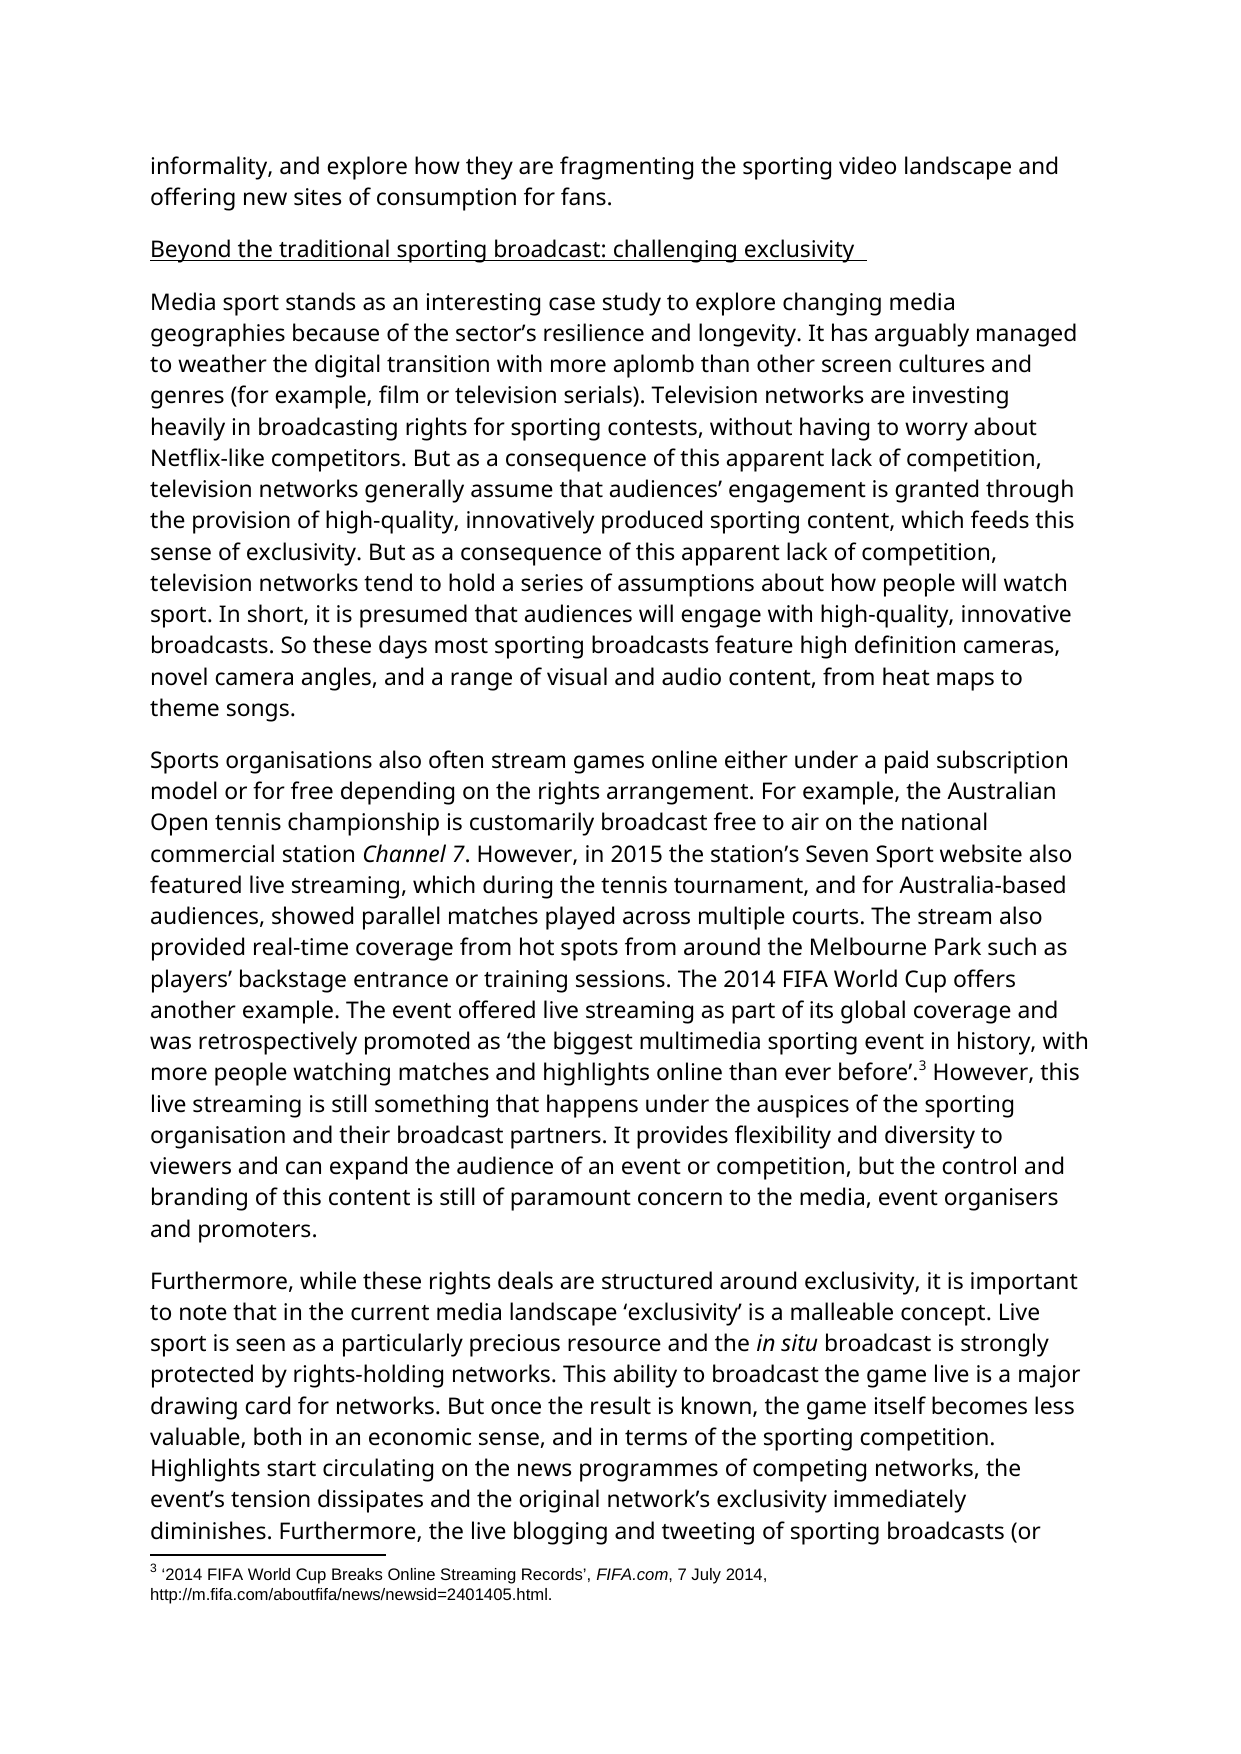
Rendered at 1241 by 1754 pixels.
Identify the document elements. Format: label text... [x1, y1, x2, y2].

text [150, 1264, 1090, 1546]
text Sports organisations also often stream games online either under a paid subscription model or for free depending on the rights arrangement. For example, the Australian Open tennis championship is customarily broadcast free to air on the national commercial station Channel 7. However, in 2015 the station’s Seven Sport website also featured live streaming, which during the tennis tournament, and for Australia-based audiences, showed parallel matches played across multiple courts. The stream also provided real-time coverage from hot spots from around the Melbourne Park such as players’ backstage entrance or training sessions. The 2014 FIFA World Cup offers another example. The event offered live streaming as part of its global coverage and was retrospectively promoted as ‘the biggest multimedia sporting event in history, with more people watching matches and highlights online than ever before’. However, this live streaming is still something that happens under the auspices of the sporting organisation and their broadcast partners. It provides flexibility and diversity to viewers and can expand the audience of an event or competition, but the control and branding of this content is still of paramount concern to the media, event organisers and promoters. [150, 744, 1090, 1244]
text Media sport stands as an interesting case study to explore changing media geographies because of the sector’s resilience and longevity. It has arguably managed to weather the digital transition with more aplomb than other screen cultures and genres (for example, film or television serials). Television networks are investing heavily in broadcasting rights for sporting contests, without having to worry about Netflix-like competitors. But as a consequence of this apparent lack of competition, television networks generally assume that audiences’ engagement is granted through the provision of high-quality, innovatively produced sporting content, which feeds this sense of exclusivity. But as a consequence of this apparent lack of competition, television networks tend to hold a series of assumptions about how people will watch sport. In short, it is presumed that audiences will engage with high-quality, innovative broadcasts. So these days most sporting broadcasts feature high definition cameras, novel camera angles, and a range of visual and audio content, from heat maps to theme songs. [150, 285, 1090, 723]
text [150, 150, 1090, 212]
text Beyond the traditional sporting broadcast: challenging exclusivity [150, 233, 1090, 264]
